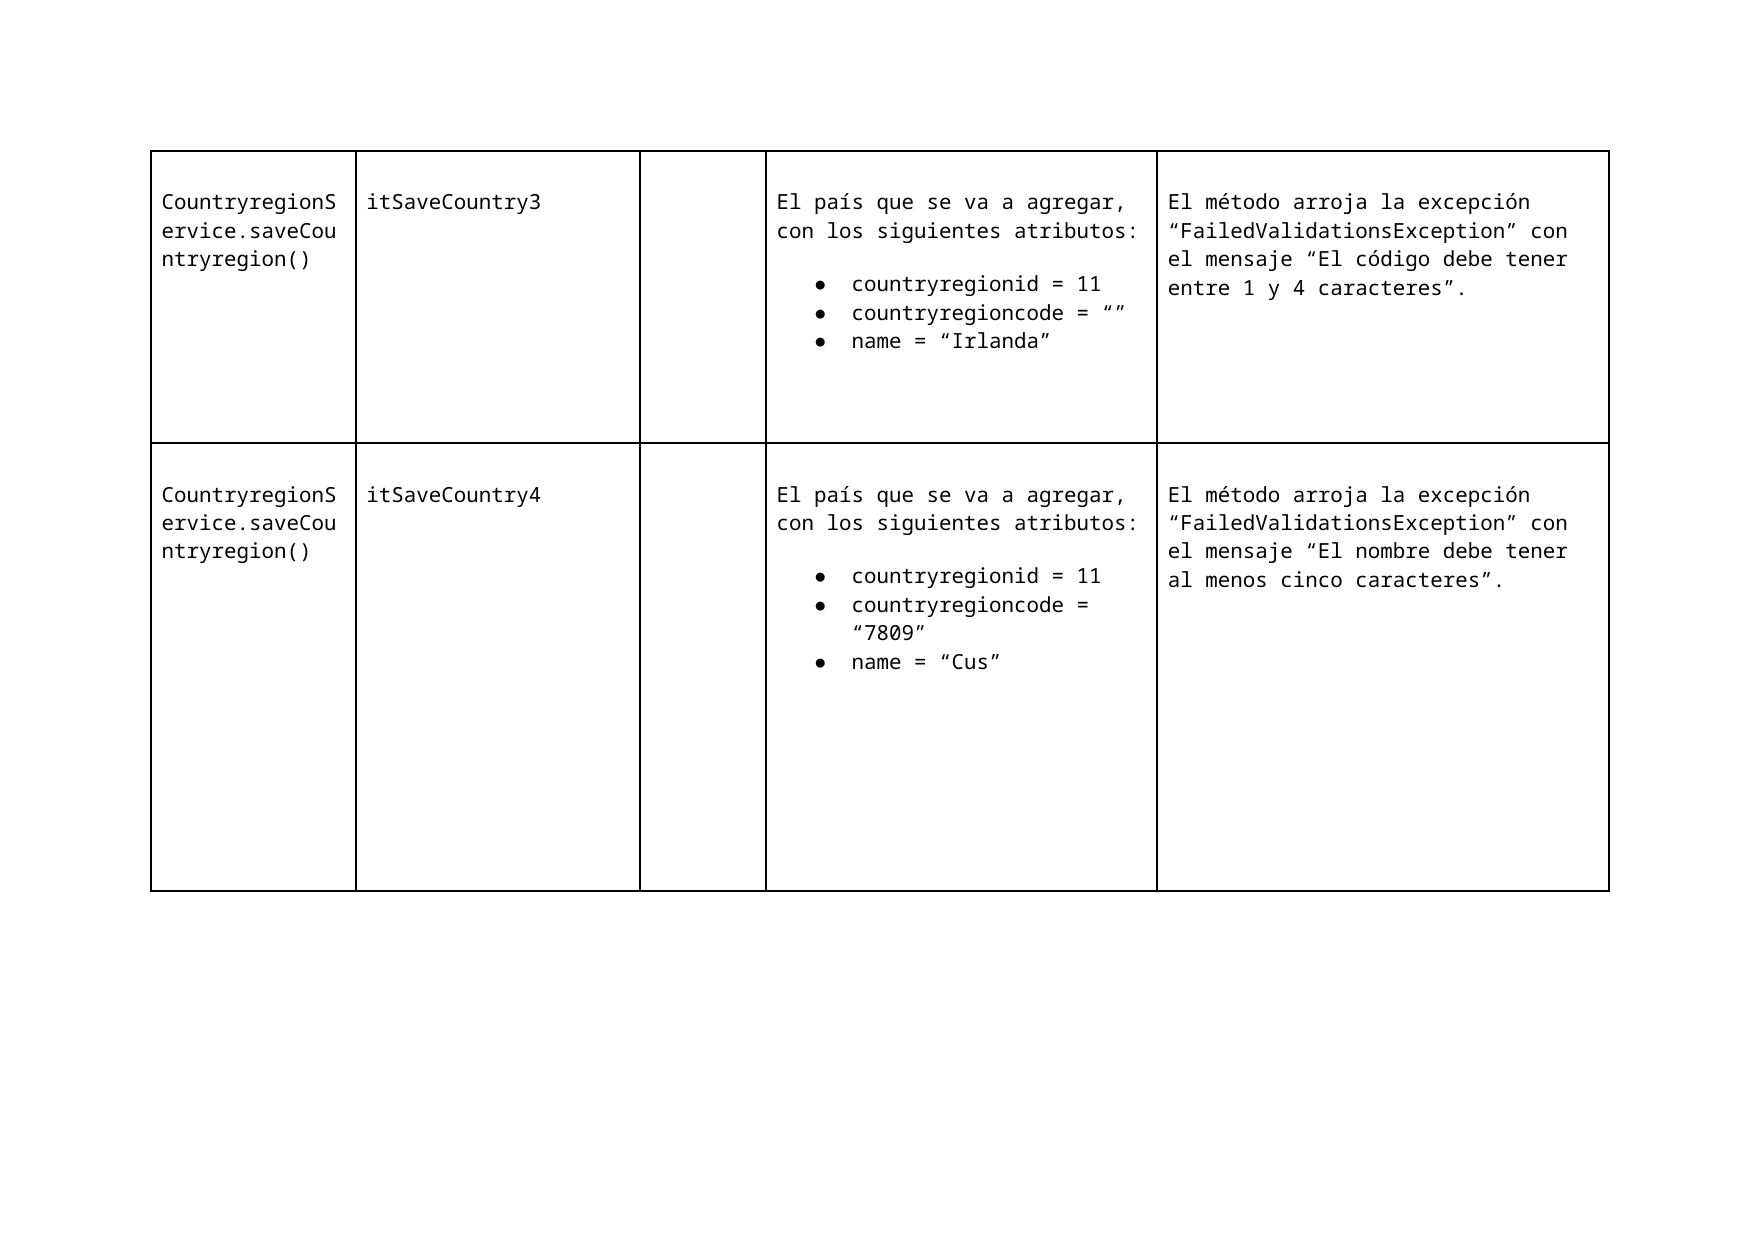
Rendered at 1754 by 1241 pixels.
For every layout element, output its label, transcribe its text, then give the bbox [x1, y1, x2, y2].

table_cell El país que se va a agregar, con los siguientes atributos: countryregionid = 11 countryregioncode = “” name = “Irlanda” [767, 152, 1156, 442]
table_cell El método arroja la excepción “FailedValidationsException” con el mensaje “El nombre debe tener al menos cinco caracteres”. [1158, 444, 1608, 889]
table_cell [152, 152, 355, 442]
table_cell El país que se va a agregar, con los siguientes atributos: countryregionid = 11 countryregioncode = “7809” name = “Cus” [767, 444, 1156, 889]
table_cell itSaveCountry4 [357, 444, 639, 889]
table_cell [641, 444, 765, 889]
table_cell itSaveCountry3 [357, 152, 639, 442]
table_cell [1158, 152, 1608, 442]
table_cell CountryregionService.saveCountryregion() [152, 444, 355, 889]
table_cell [641, 152, 765, 442]
